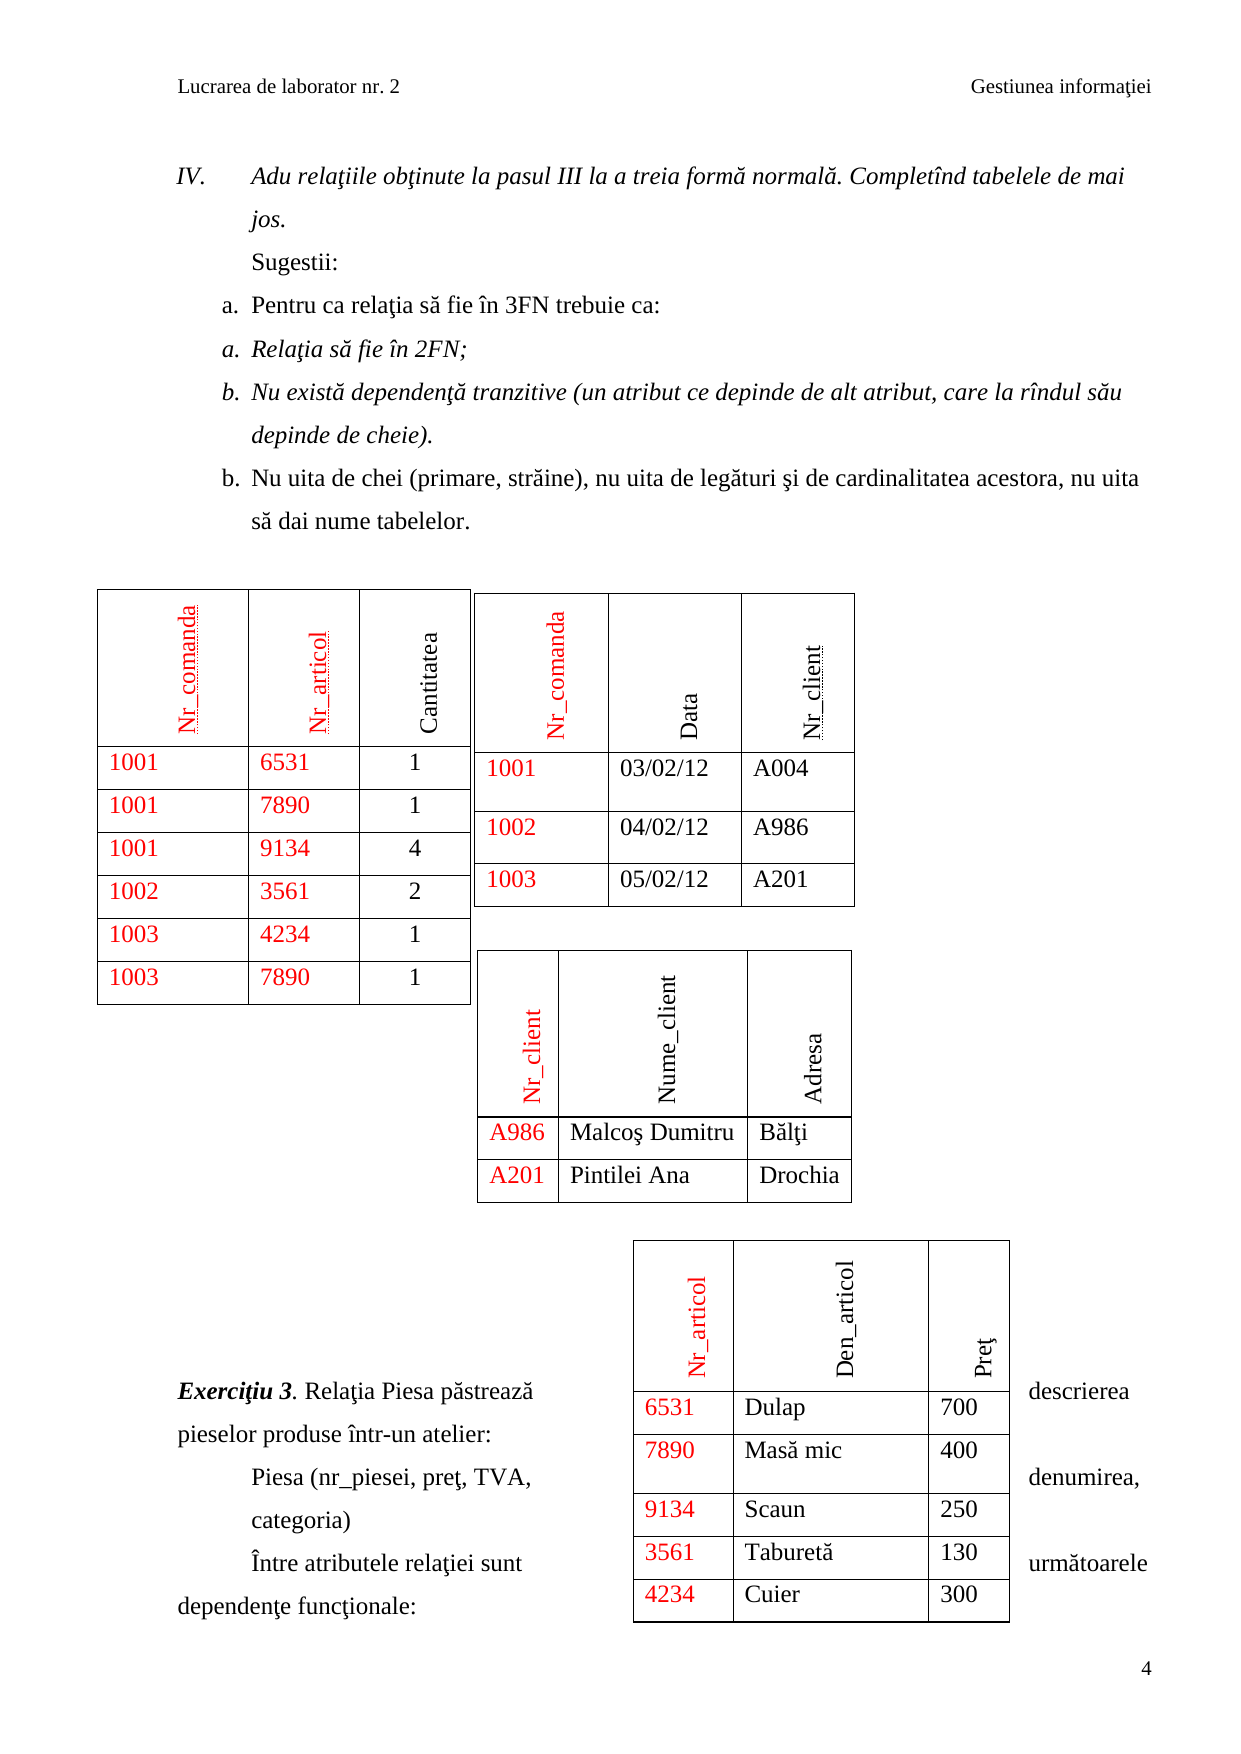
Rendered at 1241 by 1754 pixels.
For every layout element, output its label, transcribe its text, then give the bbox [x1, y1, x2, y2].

table_cell Cuier [734, 1580, 928, 1621]
table_cell 1 [360, 962, 470, 1003]
table_header Cantitatea [360, 590, 470, 746]
table_cell 9134 [634, 1494, 733, 1536]
list Sugestii: [251, 247, 1152, 276]
table_cell A986 [742, 812, 854, 863]
table_header Nr_client [478, 951, 558, 1116]
table_cell 7890 [249, 962, 359, 1003]
list Adu relaţiile obţinute la pasul III la a treia formă normală. Completînd tabelele de mai jos. [176, 161, 1152, 233]
table_cell Malcoş Dumitru [559, 1118, 747, 1159]
list Nu există dependenţă tranzitive (un atribut ce depinde de alt atribut, care la rîndul său depinde de cheie). [222, 377, 1152, 449]
table_cell 05/02/12 [609, 864, 741, 906]
table_header Nr_articol [249, 590, 359, 746]
table_header Nr_comanda [475, 594, 608, 752]
table_cell 1003 [475, 864, 608, 906]
table_header Preţ [929, 1241, 1009, 1391]
table_cell Scaun [734, 1494, 928, 1536]
table_header Adresa [748, 951, 851, 1116]
text Între atributele relaţiei sunt următoarele dependenţe funcţionale: [1010, 1548, 1152, 1620]
table_cell 1003 [98, 962, 248, 1003]
table_cell 250 [929, 1494, 1009, 1536]
text Piesa (nr_piesei, preţ, TVA, denumirea, categoria) [251, 1462, 633, 1534]
table_cell 3561 [634, 1537, 733, 1578]
list Relaţia să fie în 2FN; [222, 334, 1152, 362]
table_header Nr_comanda [98, 590, 248, 746]
table_cell 1002 [475, 812, 608, 863]
table_cell Dulap [734, 1392, 928, 1434]
table_cell A201 [478, 1160, 558, 1202]
table_cell 1002 [98, 876, 248, 918]
table_cell 04/02/12 [609, 812, 741, 863]
table_cell 4 [360, 833, 470, 875]
table_cell 4234 [249, 919, 359, 961]
table_cell 03/02/12 [609, 753, 741, 811]
table_cell 1001 [475, 753, 608, 811]
text Piesa (nr_piesei, preţ, TVA, denumirea, categoria) [1010, 1462, 1152, 1534]
table_cell 2 [360, 876, 470, 918]
table_cell 1001 [98, 790, 248, 832]
table_header Data [609, 594, 741, 752]
table_cell 6531 [634, 1392, 733, 1434]
table_header Nr_articol [634, 1241, 733, 1391]
table_cell Drochia [748, 1160, 851, 1202]
table_cell A004 [742, 753, 854, 811]
table_cell 1 [360, 790, 470, 832]
table_cell Masă mic [734, 1435, 928, 1493]
table_header Den_articol [734, 1241, 928, 1391]
table_cell 7890 [634, 1435, 733, 1493]
table_cell Taburetă [734, 1537, 928, 1578]
table_cell 1001 [98, 747, 248, 789]
table_cell 1001 [98, 833, 248, 875]
table_cell 4234 [634, 1580, 733, 1621]
table_cell 7890 [249, 790, 359, 832]
text Exerciţiu 3. Relaţia Piesa păstrează descrierea pieselor produse într-un atelier: [1010, 1376, 1152, 1448]
text Exerciţiu 3. Relaţia Piesa păstrează descrierea pieselor produse într-un atelier: [177, 1376, 633, 1448]
table_cell 300 [929, 1580, 1009, 1621]
table_cell 6531 [249, 747, 359, 789]
table_header Nr_client [742, 594, 854, 752]
table_cell 130 [929, 1537, 1009, 1578]
list Nu uita de chei (primare, străine), nu uita de legături şi de cardinalitatea acestora, nu uita să dai nume tabelelor. [222, 463, 1152, 535]
list Pentru ca relaţia să fie în 3FN trebuie ca: [222, 291, 1152, 319]
table_cell A201 [742, 864, 854, 906]
table_cell 700 [929, 1392, 1009, 1434]
table_cell 9134 [249, 833, 359, 875]
table_cell Pintilei Ana [559, 1160, 747, 1202]
table_cell 1 [360, 919, 470, 961]
table_cell 3561 [249, 876, 359, 918]
text Între atributele relaţiei sunt următoarele dependenţe funcţionale: [177, 1548, 633, 1620]
table_cell 1003 [98, 919, 248, 961]
table_cell A986 [478, 1118, 558, 1159]
table_cell 1 [360, 747, 470, 789]
table_cell Bălţi [748, 1118, 851, 1159]
table_cell 400 [929, 1435, 1009, 1493]
table_header Nume_client [559, 951, 747, 1116]
